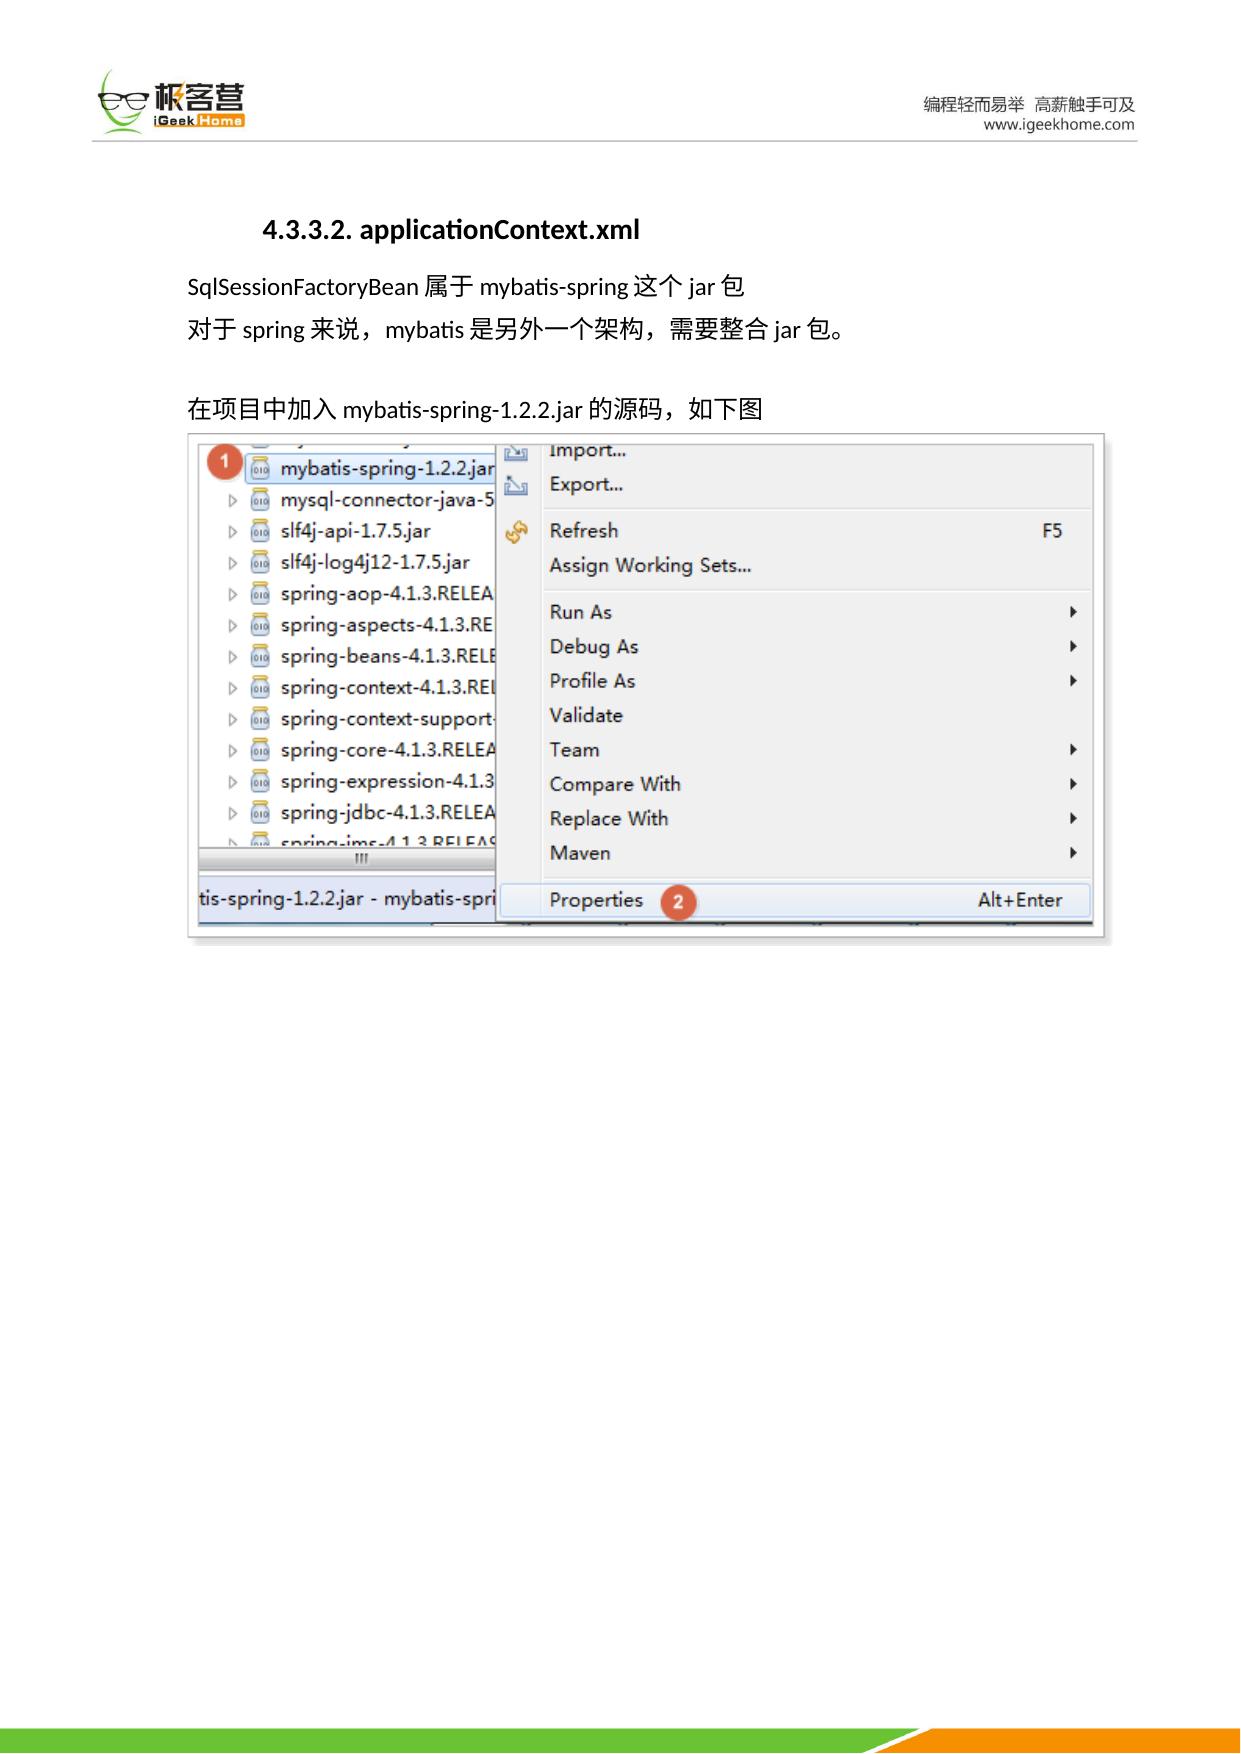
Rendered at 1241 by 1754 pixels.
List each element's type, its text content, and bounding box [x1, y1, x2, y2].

text 对于spring来说，mybatis是另外一个架构，需要整合jar包。 [187, 310, 1053, 346]
picture [187, 433, 1113, 946]
picture [0, 1690, 1241, 1753]
text SqlSessionFactoryBean属于mybatis-spring这个jar包 [187, 266, 1053, 302]
picture [0, 0, 1241, 149]
text 在项目中加入mybatis-spring-1.2.2.jar的源码，如下图 [187, 390, 1053, 426]
subtitle applicationContext.xml [262, 211, 1053, 247]
